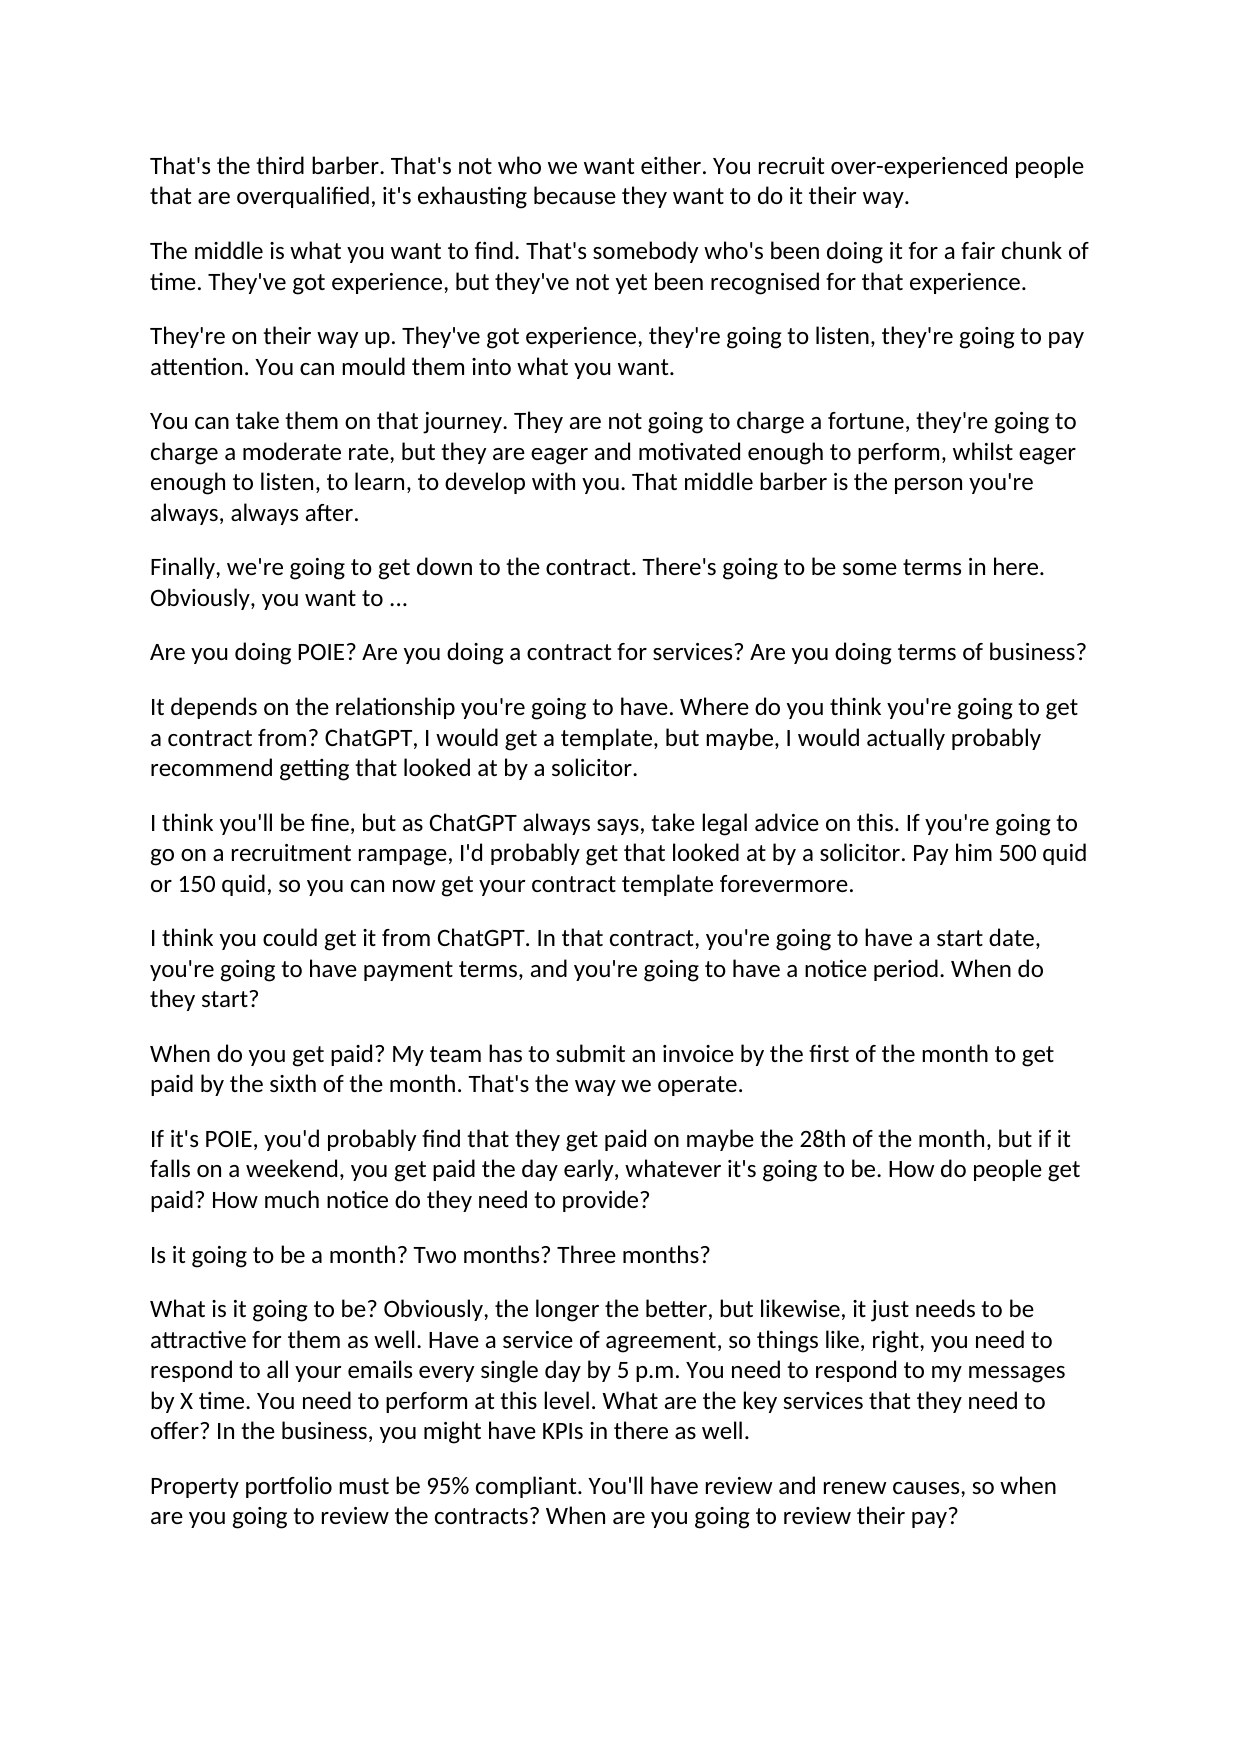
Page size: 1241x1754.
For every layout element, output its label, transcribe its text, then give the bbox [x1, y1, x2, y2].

text That's the third barber. That's not who we want either. You recruit over-experienced people that are overqualified, it's exhausting because they want to do it their way. [150, 150, 1090, 211]
text What is it going to be? Obviously, the longer the better, but likewise, it just needs to be attractive for them as well. Have a service of agreement, so things like, right, you need to respond to all your emails every single day by 5 p.m. You need to respond to my messages by X time. You need to perform at this level. What are the key services that they need to offer? In the business, you might have KPIs in there as well. [150, 1293, 1090, 1446]
text Finally, we're going to get down to the contract. There's going to be some terms in here. Obviously, you want to ... [150, 551, 1090, 612]
text It depends on the relationship you're going to have. Where do you think you're going to get a contract from? ChatGPT, I would get a template, but maybe, I would actually probably recommend getting that looked at by a solicitor. [150, 691, 1090, 783]
text I think you'll be fine, but as ChatGPT always says, take legal advice on this. If you're going to go on a recruitment rampage, I'd probably get that looked at by a solicitor. Pay him 500 quid or 150 quid, so you can now get your contract template forevermore. [150, 807, 1090, 898]
text You can take them on that journey. They are not going to charge a fortune, they're going to charge a moderate rate, but they are eager and motivated enough to perform, whilst eager enough to listen, to learn, to develop with you. That middle barber is the person you're always, always after. [150, 405, 1090, 527]
text They're on their way up. They've got experience, they're going to listen, they're going to pay attention. You can mould them into what you want. [150, 320, 1090, 381]
text Property portfolio must be 95% compliant. You'll have review and renew causes, so when are you going to review the contracts? When are you going to review their pay? [150, 1470, 1090, 1531]
text The middle is what you want to find. That's somebody who's been doing it for a fair chunk of time. They've got experience, but they've not yet been recognised for that experience. [150, 235, 1090, 296]
text Are you doing POIE? Are you doing a contract for services? Are you doing terms of business? [150, 637, 1090, 667]
text If it's POIE, you'd probably find that they get paid on maybe the 28th of the month, but if it falls on a weekend, you get paid the day early, whatever it's going to be. How do people get paid? How much notice do they need to provide? [150, 1123, 1090, 1215]
text Is it going to be a month? Two months? Three months? [150, 1239, 1090, 1269]
text When do you get paid? My team has to submit an invoice by the first of the month to get paid by the sixth of the month. That's the way we operate. [150, 1038, 1090, 1099]
text I think you could get it from ChatGPT. In that contract, you're going to have a start date, you're going to have payment terms, and you're going to have a notice period. When do they start? [150, 922, 1090, 1014]
